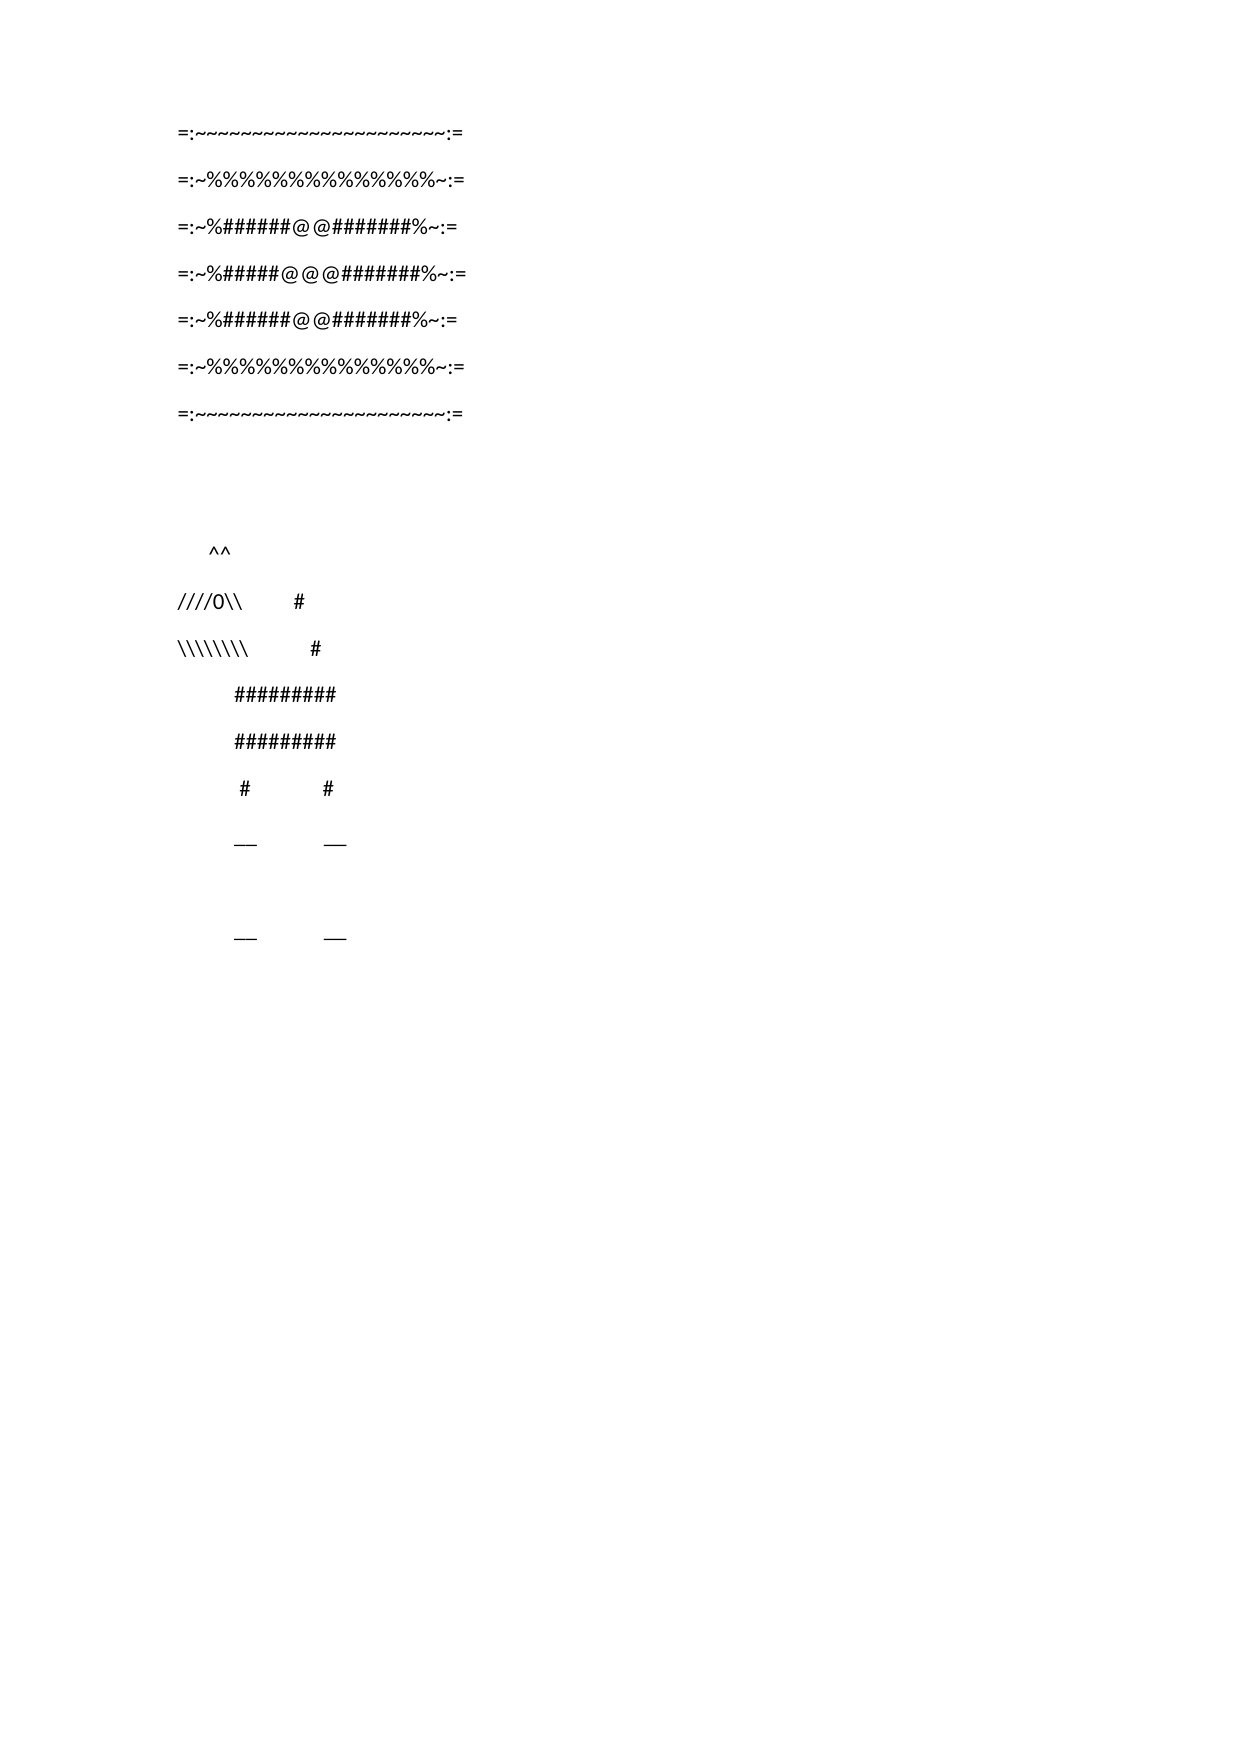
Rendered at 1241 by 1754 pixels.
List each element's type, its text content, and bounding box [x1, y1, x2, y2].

text =:~%%%%%%%%%%%%%%~:= [177, 352, 1152, 381]
text \\\\\\\\ # [177, 634, 1152, 662]
text __ __ [177, 821, 1152, 849]
text =:~%######@@#######%~:= [177, 306, 1152, 334]
text ////0\\ # [177, 587, 1152, 615]
text __ __ [177, 915, 1152, 943]
text ######### [177, 727, 1152, 756]
text =:~%#####@@@#######%~:= [177, 259, 1152, 287]
text ^^ [177, 540, 1152, 568]
text =:~%######@@#######%~:= [177, 212, 1152, 240]
text =:~~~~~~~~~~~~~~~~~~~~~~:= [177, 118, 1152, 146]
text =:~~~~~~~~~~~~~~~~~~~~~~:= [177, 399, 1152, 427]
text # # [177, 774, 1152, 802]
text ######### [177, 681, 1152, 709]
text =:~%%%%%%%%%%%%%%~:= [177, 165, 1152, 193]
